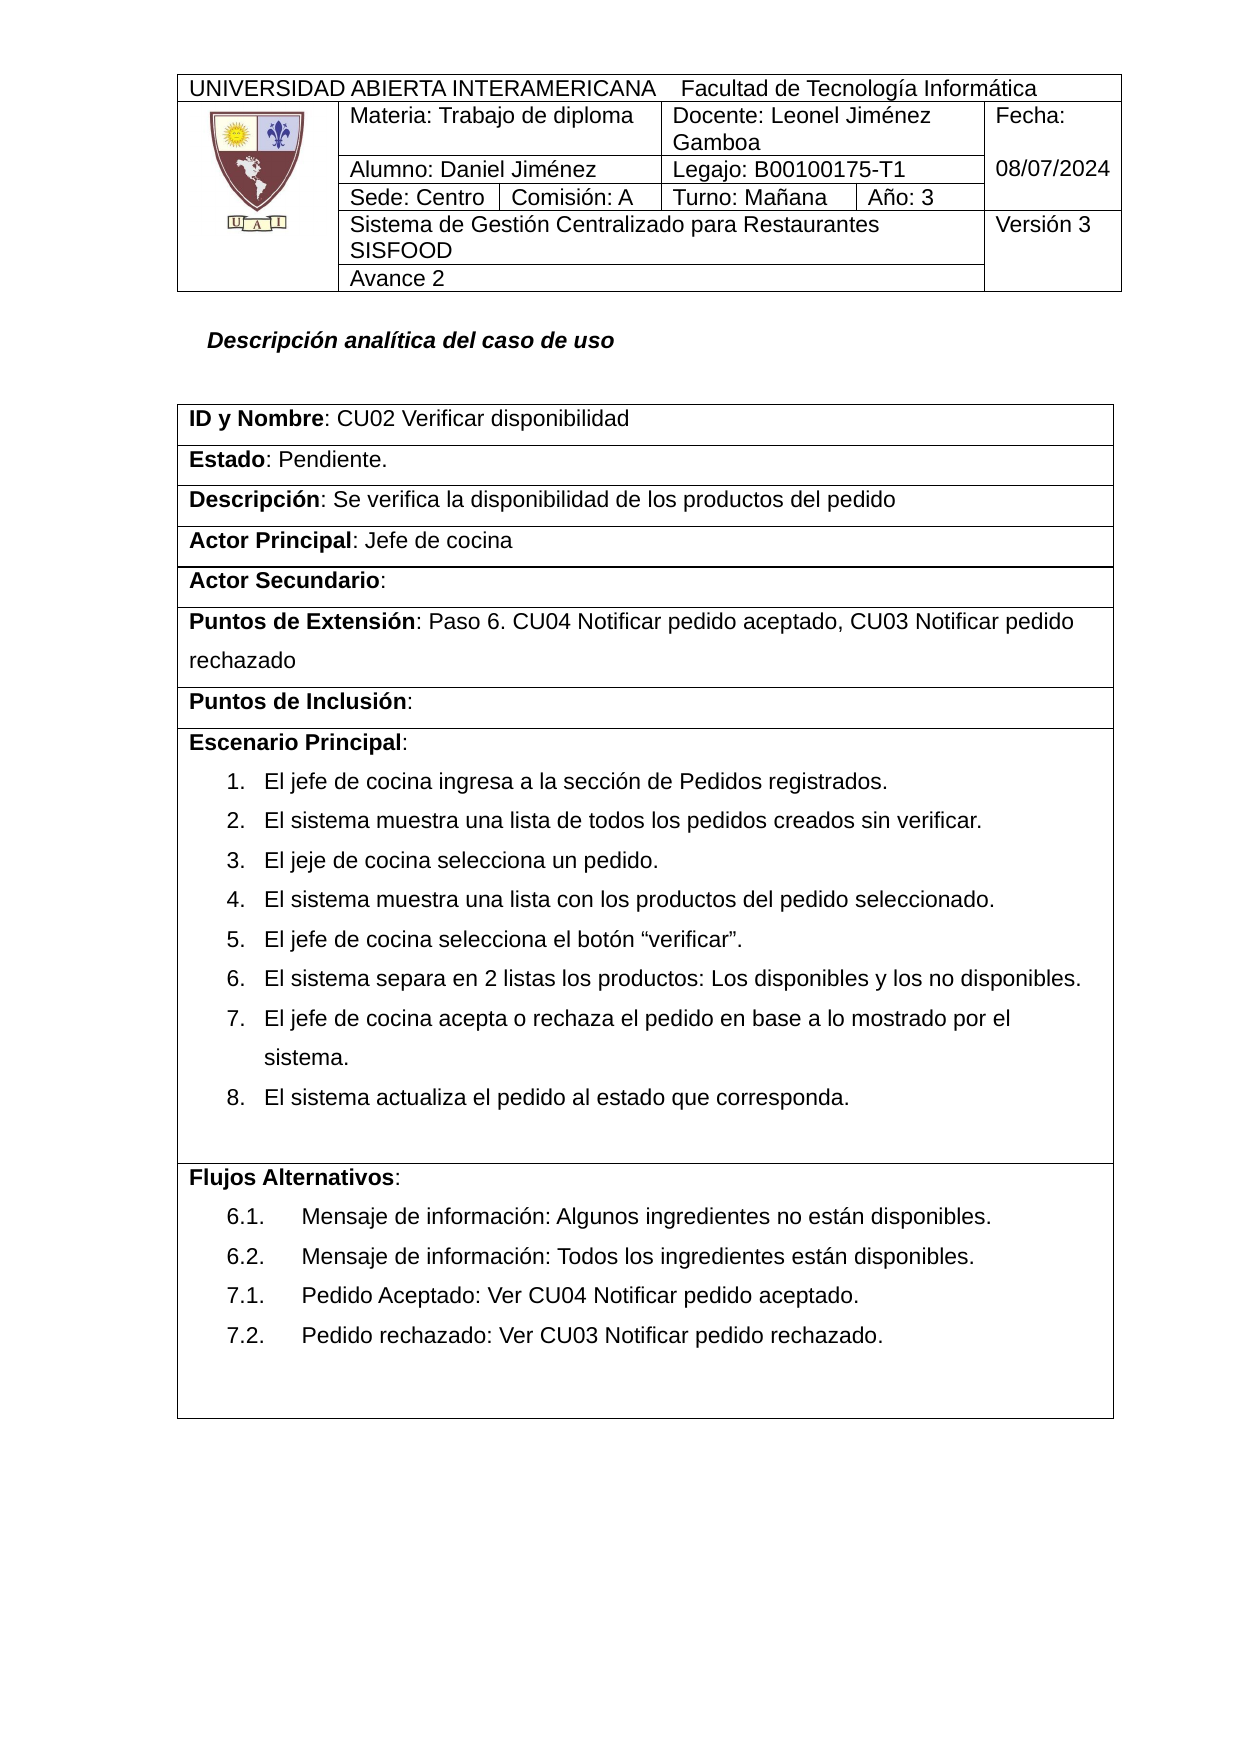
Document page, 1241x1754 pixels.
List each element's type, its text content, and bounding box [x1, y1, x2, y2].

table_cell Descripción: Se verifica la disponibilidad de los productos del pedido [178, 486, 1113, 526]
picture [188, 102, 327, 236]
table_cell Actor Principal: Jefe de cocina [178, 527, 1113, 566]
subtitle Descripción analítica del caso de uso [207, 327, 1122, 353]
table_header ID y Nombre: CU02 Verificar disponibilidad [178, 405, 1113, 445]
table_cell Puntos de Extensión: Paso 6. CU04 Notificar pedido aceptado, CU03 Notificar pedido rechazado [178, 608, 1113, 687]
table_cell Estado: Pendiente. [178, 446, 1113, 485]
table_cell Flujos Alternativos: Mensaje de información: Algunos ingredientes no están disponibles. Mensaje de información: Todos los ingredientes están disponibles. Pedido Aceptado: Ver CU04 Notificar pedido aceptado. Pedido rechazado: Ver CU03 Notificar pedido rechazado. [178, 1164, 1113, 1417]
table_cell Puntos de Inclusión: [178, 688, 1113, 727]
table_cell Actor Secundario: [178, 568, 1113, 607]
table_cell Escenario Principal: El jefe de cocina ingresa a la sección de Pedidos registrados. El sistema muestra una lista de todos los pedidos creados sin verificar. El jeje de cocina selecciona un pedido. El sistema muestra una lista con los productos del pedido seleccionado. El jefe de cocina selecciona el botón “verificar”. El sistema separa en 2 listas los productos: Los disponibles y los no disponibles. El jefe de cocina acepta o rechaza el pedido en base a lo mostrado por el sistema. El sistema actualiza el pedido al estado que corresponda. [178, 729, 1113, 1163]
